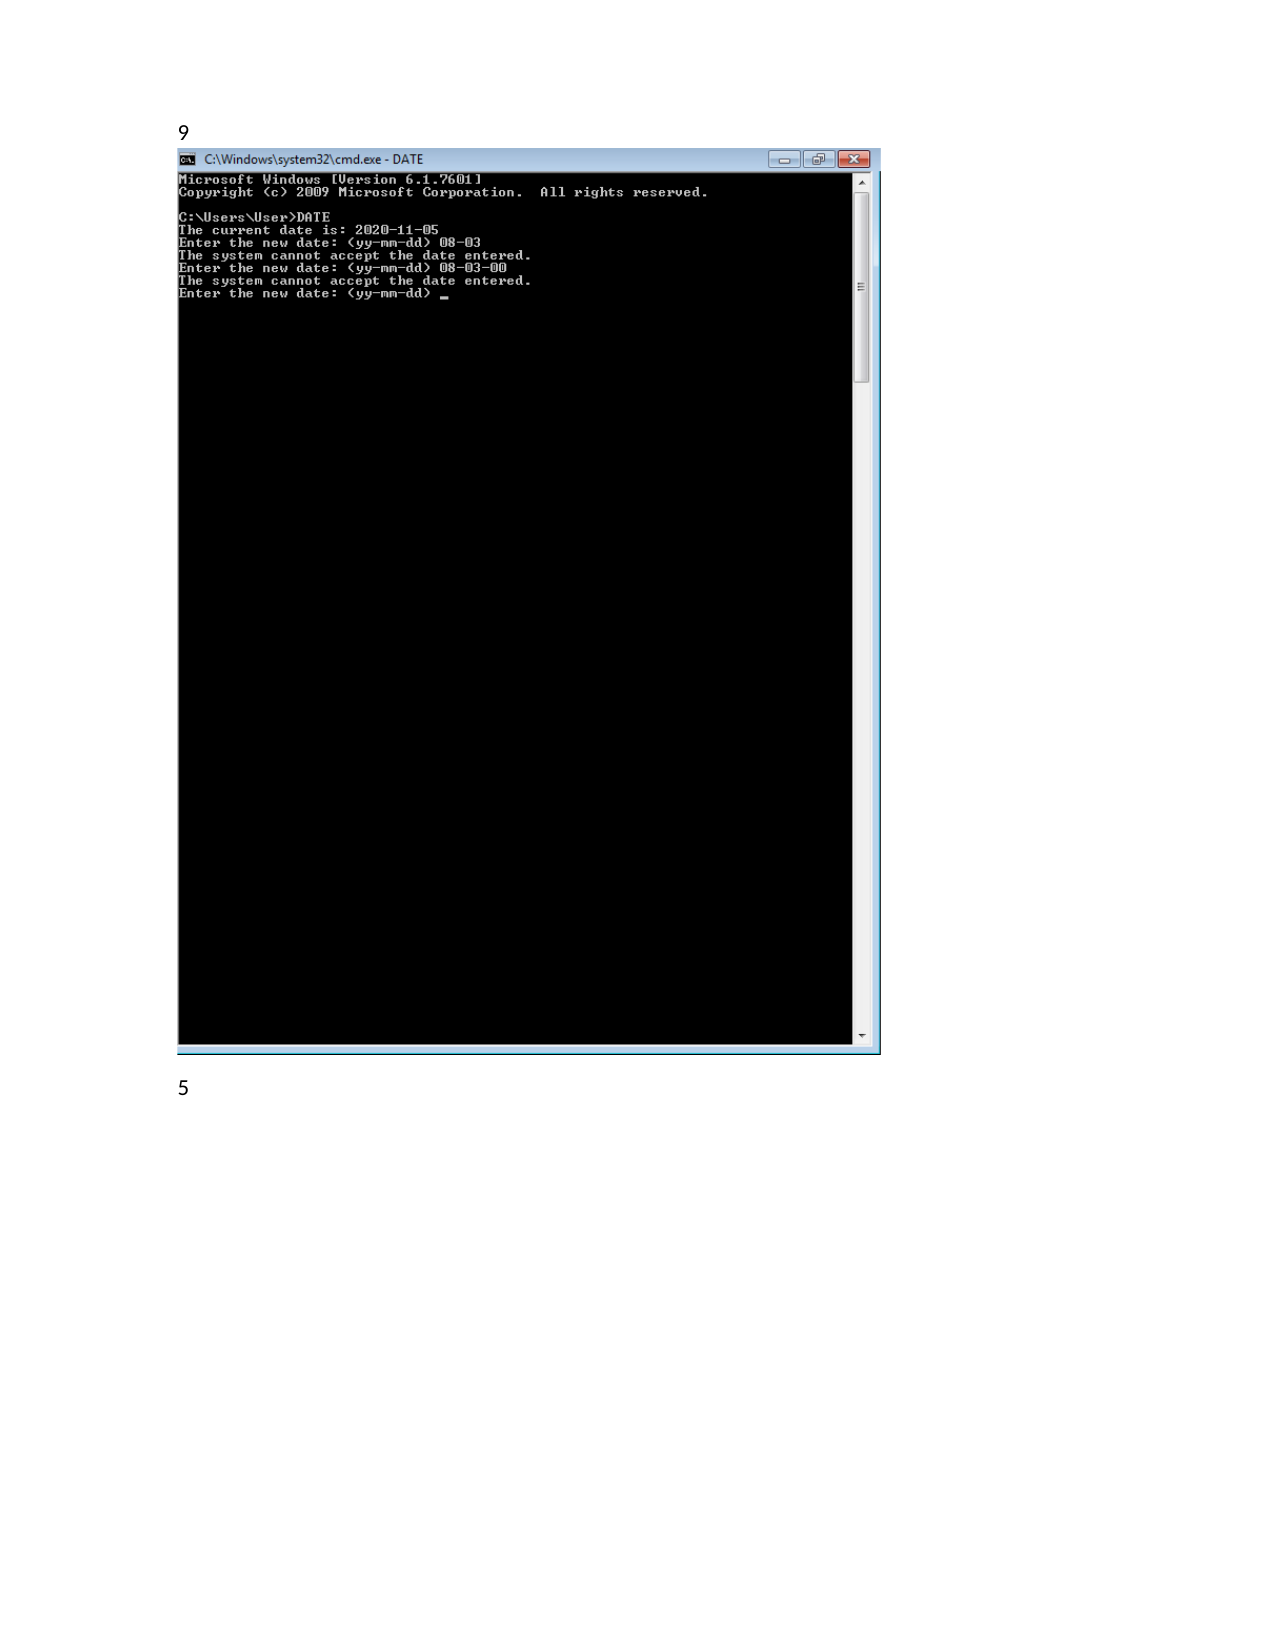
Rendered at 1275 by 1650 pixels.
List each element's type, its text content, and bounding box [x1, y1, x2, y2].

picture [177, 148, 1187, 1055]
text 5 [177, 1073, 1186, 1101]
text 9 [177, 118, 1186, 148]
